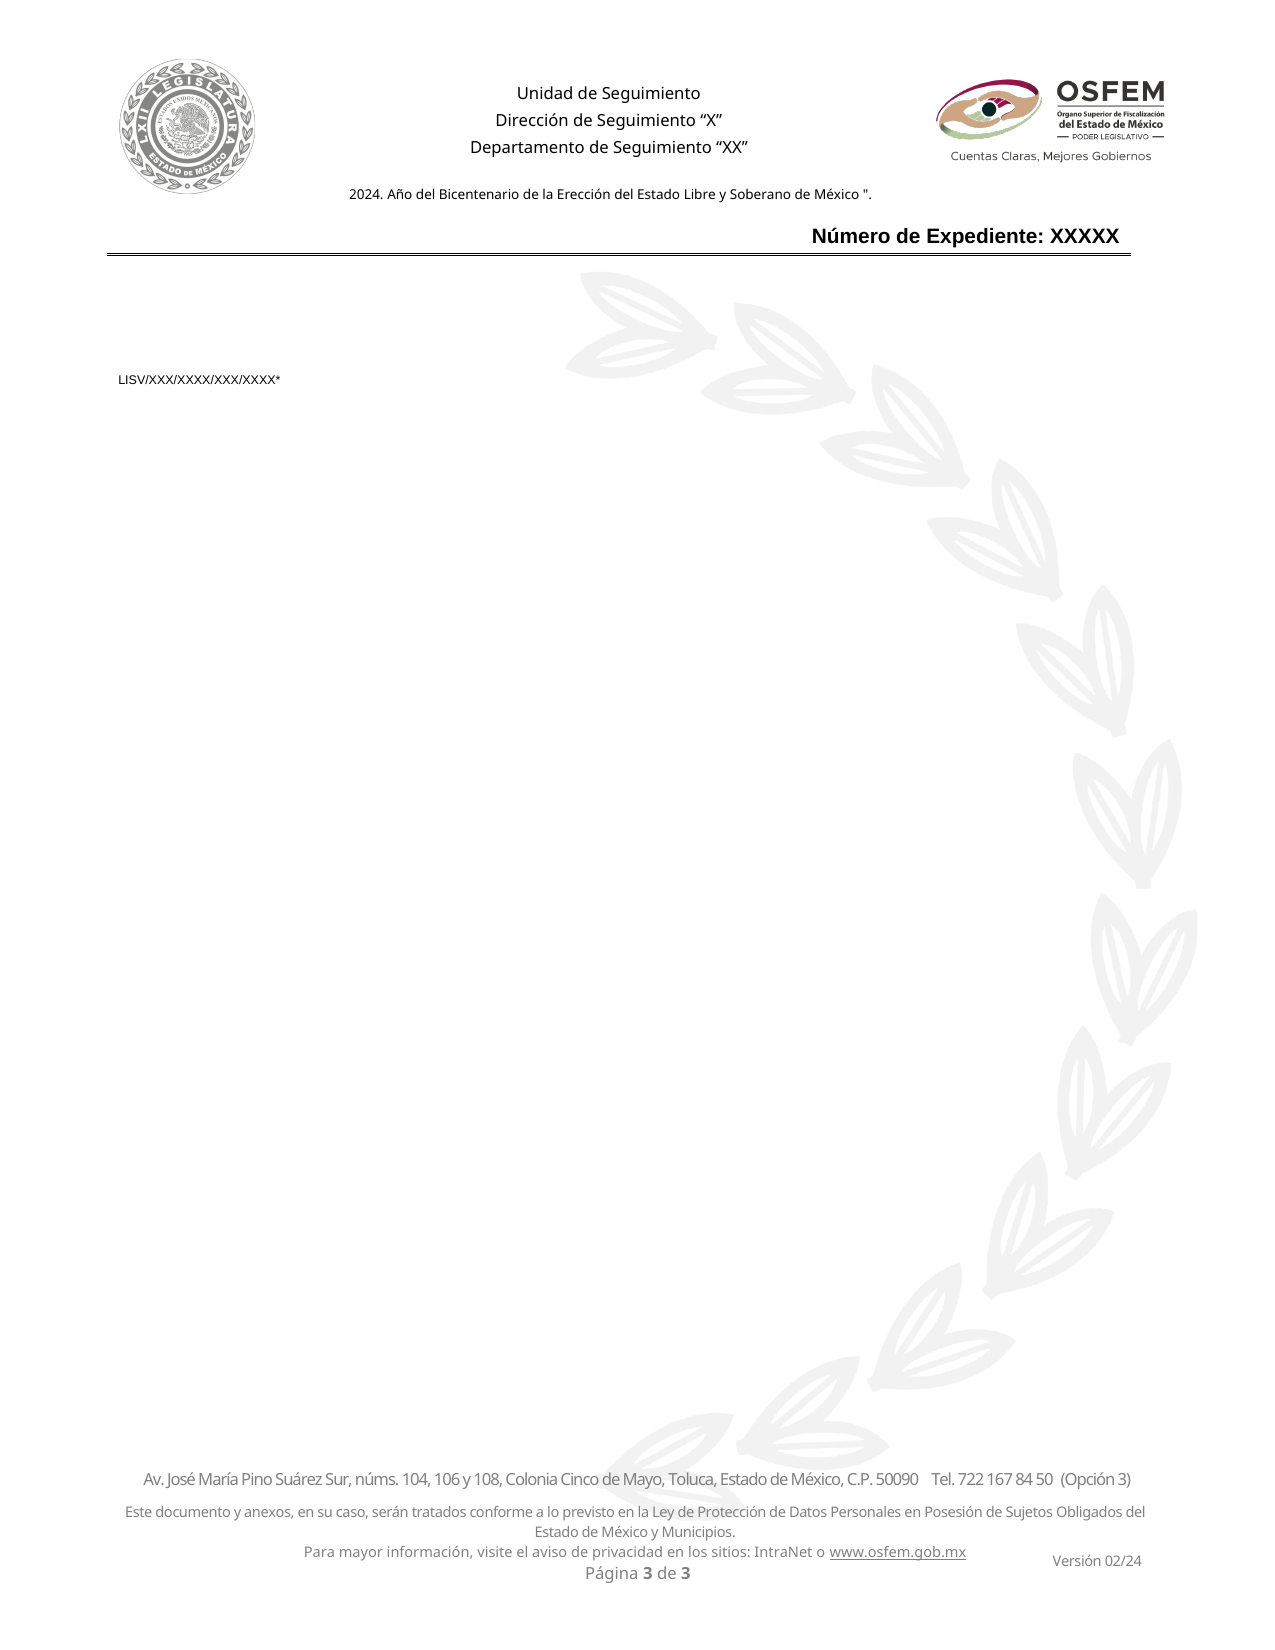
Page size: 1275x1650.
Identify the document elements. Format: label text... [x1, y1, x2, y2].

text LISV/XXX/XXXX/XXX/XXXX* [118, 373, 1157, 387]
picture [564, 271, 1198, 1521]
picture [118, 59, 256, 195]
picture [932, 70, 1169, 168]
